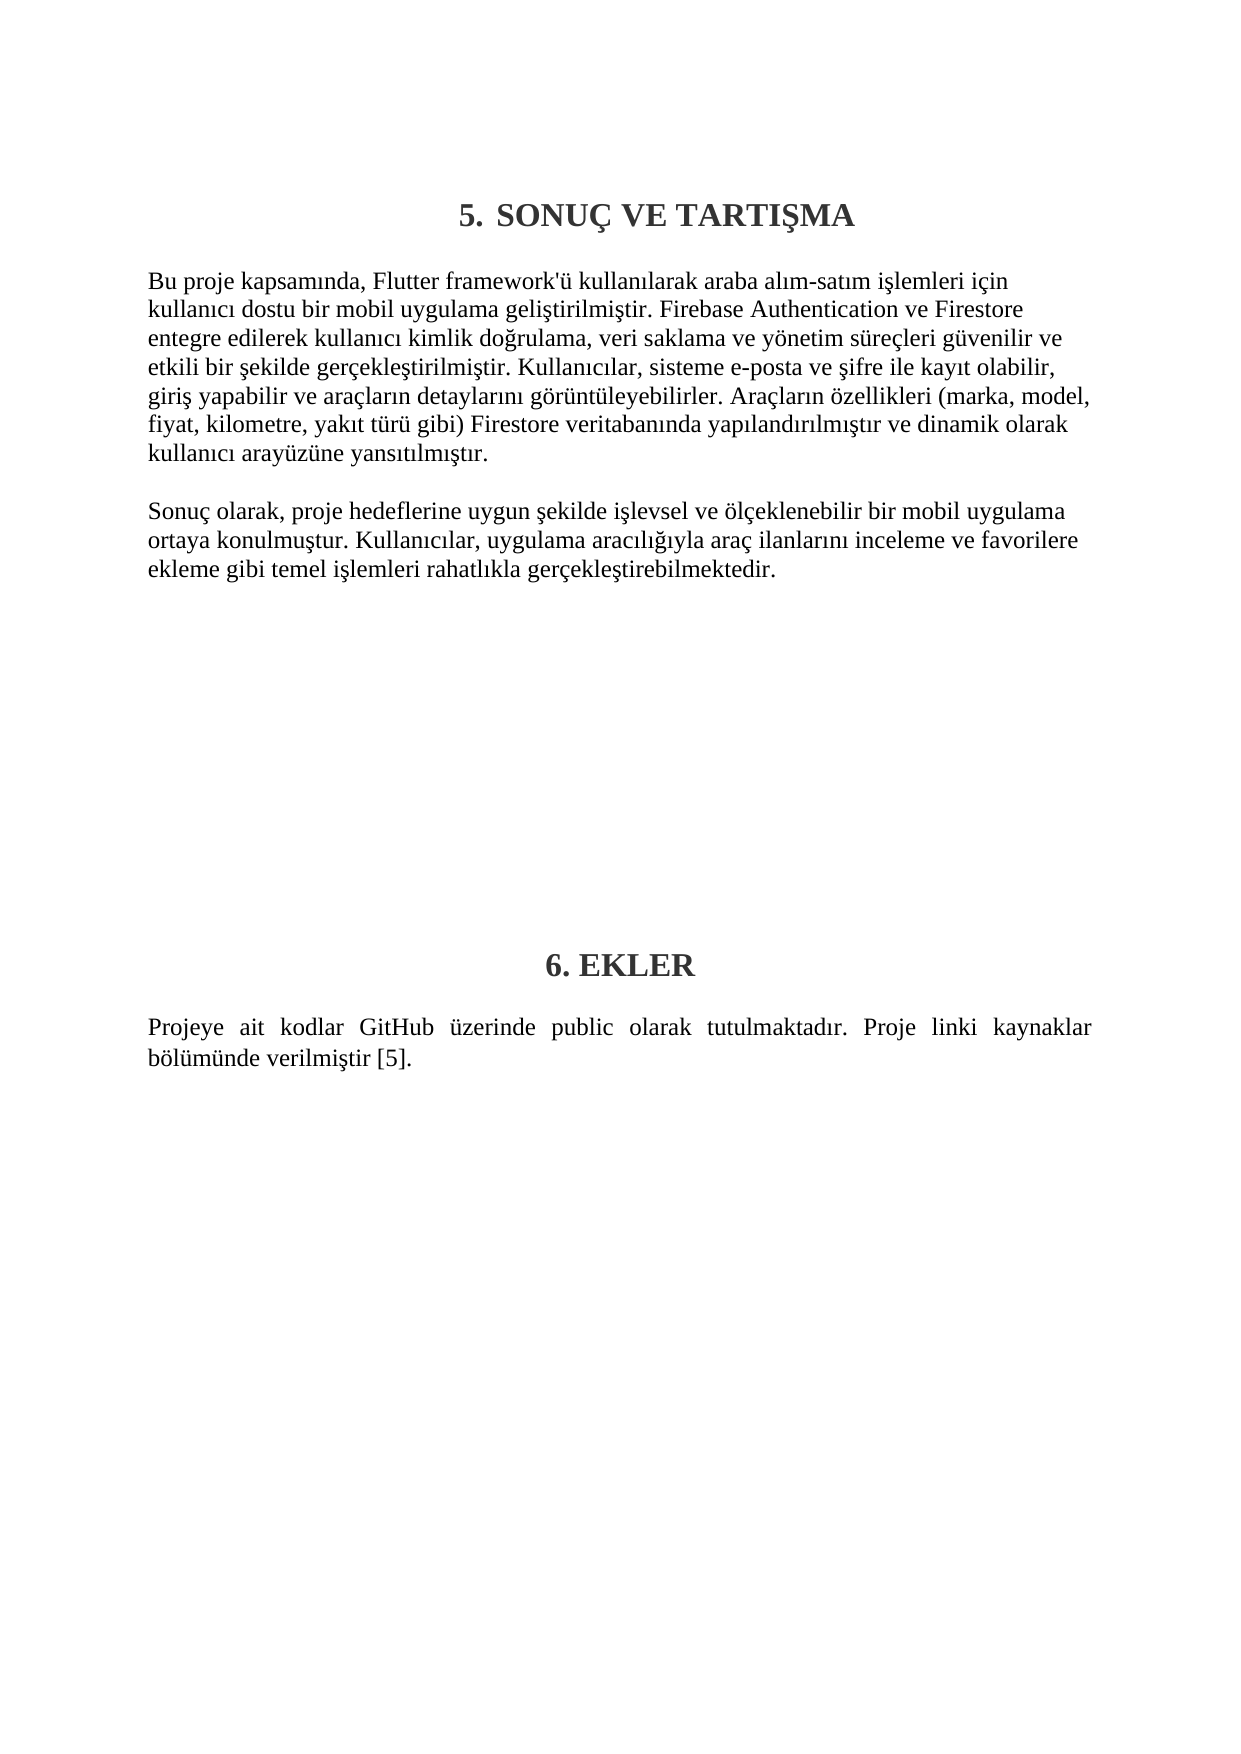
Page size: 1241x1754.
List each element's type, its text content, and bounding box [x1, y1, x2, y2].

text Sonuç olarak, proje hedeflerine uygun şekilde işlevsel ve ölçeklenebilir bir mobil uygulama ortaya konulmuştur. Kullanıcılar, uygulama aracılığıyla araç ilanlarını inceleme ve favorilere ekleme gibi temel işlemleri rahatlıkla gerçekleştirebilmektedir. [148, 496, 1093, 582]
subtitle 6. EKLER [148, 946, 1093, 984]
subtitle SONUÇ VE TARTIŞMA [221, 195, 1093, 234]
text Bu proje kapsamında, Flutter framework'ü kullanılarak araba alım-satım işlemleri için kullanıcı dostu bir mobil uygulama geliştirilmiştir. Firebase Authentication ve Firestore entegre edilerek kullanıcı kimlik doğrulama, veri saklama ve yönetim süreçleri güvenilir ve etkili bir şekilde gerçekleştirilmiştir. Kullanıcılar, sisteme e-posta ve şifre ile kayıt olabilir, giriş yapabilir ve araçların detaylarını görüntüleyebilirler. Araçların özellikleri (marka, model, fiyat, kilometre, yakıt türü gibi) Firestore veritabanında yapılandırılmıştır ve dinamik olarak kullanıcı arayüzüne yansıtılmıştır. [148, 266, 1093, 467]
text Projeye ait kodlar GitHub üzerinde public olarak tutulmaktadır. Proje linki kaynaklar bölümünde verilmiştir [5]. [148, 1012, 1093, 1072]
